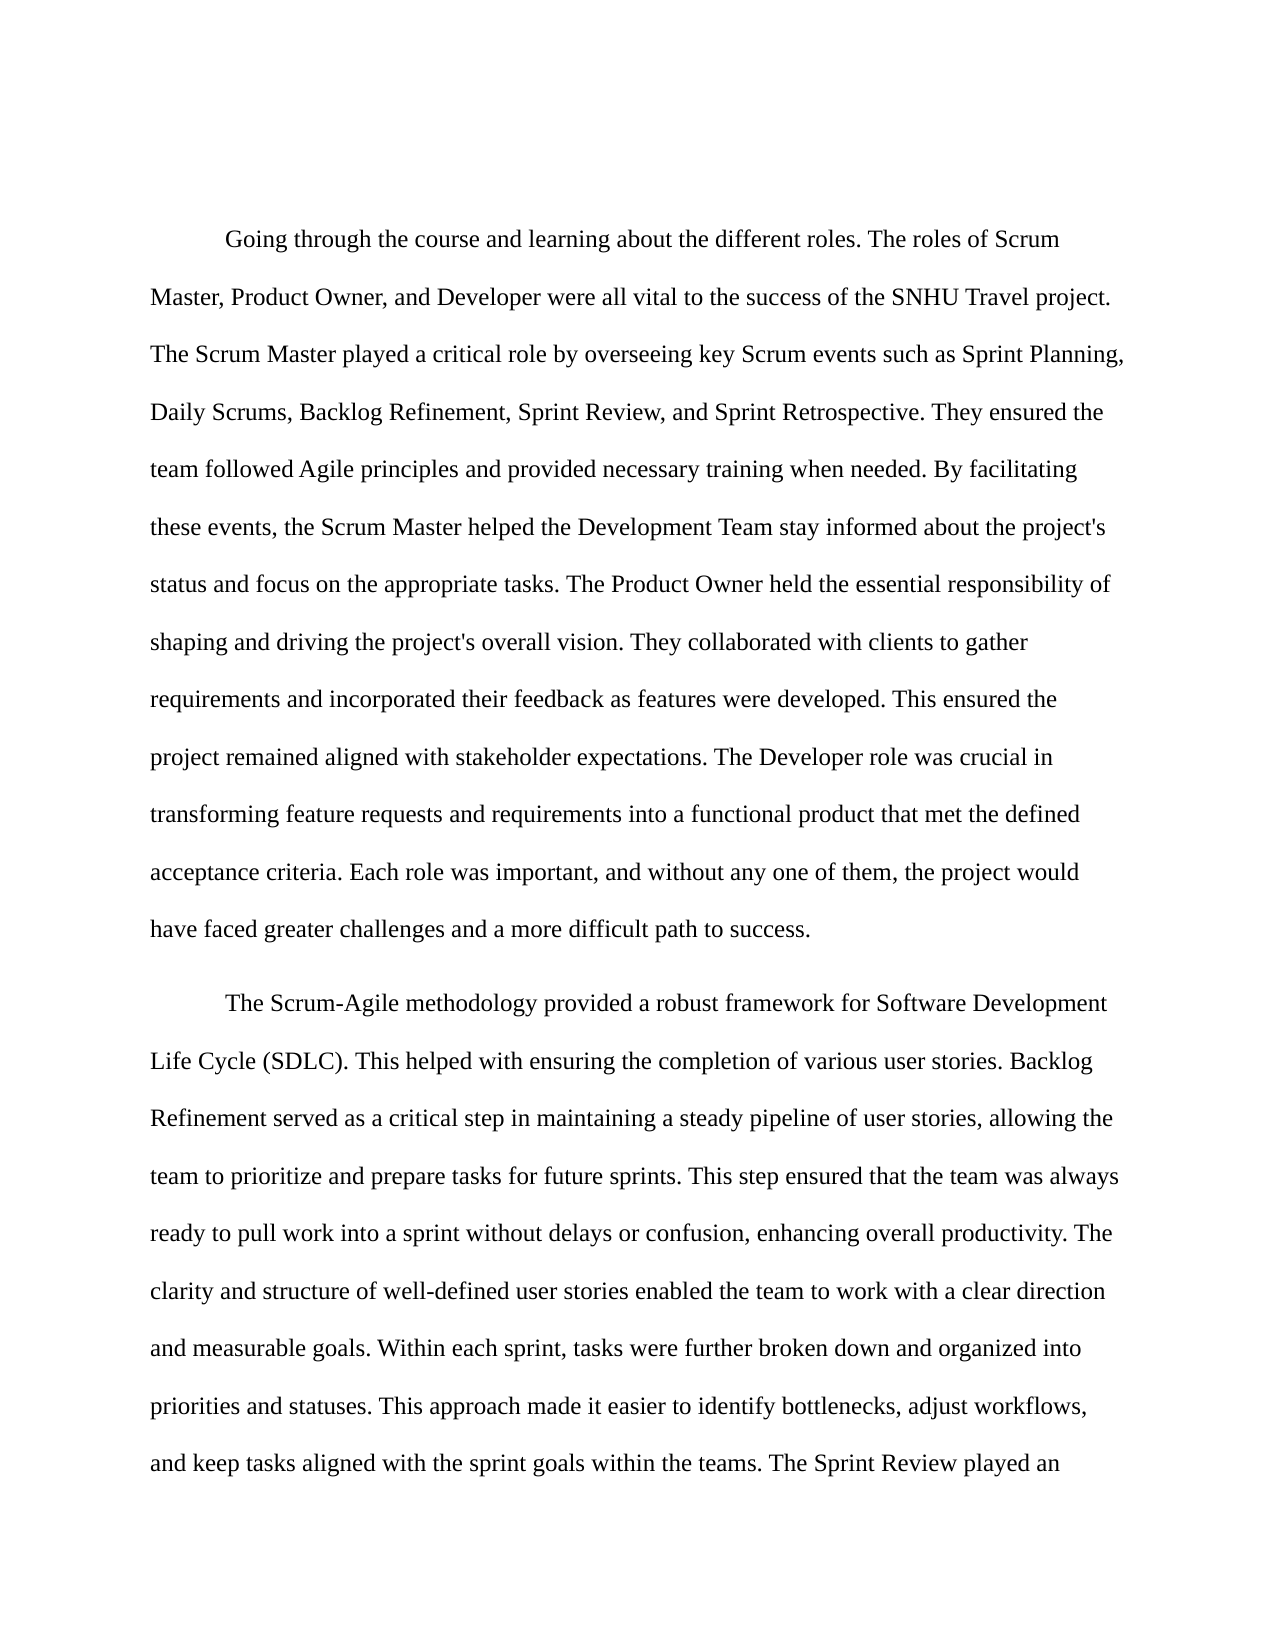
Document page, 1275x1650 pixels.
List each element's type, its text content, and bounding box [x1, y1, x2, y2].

text Going through the course and learning about the different roles. The roles of Scrum Master, Product Owner, and Developer were all vital to the success of the SNHU Travel project. The Scrum Master played a critical role by overseeing key Scrum events such as Sprint Planning, Daily Scrums, Backlog Refinement, Sprint Review, and Sprint Retrospective. They ensured the team followed Agile principles and provided necessary training when needed. By facilitating these events, the Scrum Master helped the Development Team stay informed about the project's status and focus on the appropriate tasks. The Product Owner held the essential responsibility of shaping and driving the project's overall vision. They collaborated with clients to gather requirements and incorporated their feedback as features were developed. This ensured the project remained aligned with stakeholder expectations. The Developer role was crucial in transforming feature requests and requirements into a functional product that met the defined acceptance criteria. Each role was important, and without any one of them, the project would have faced greater challenges and a more difficult path to success. [150, 224, 1125, 943]
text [150, 988, 1125, 1477]
